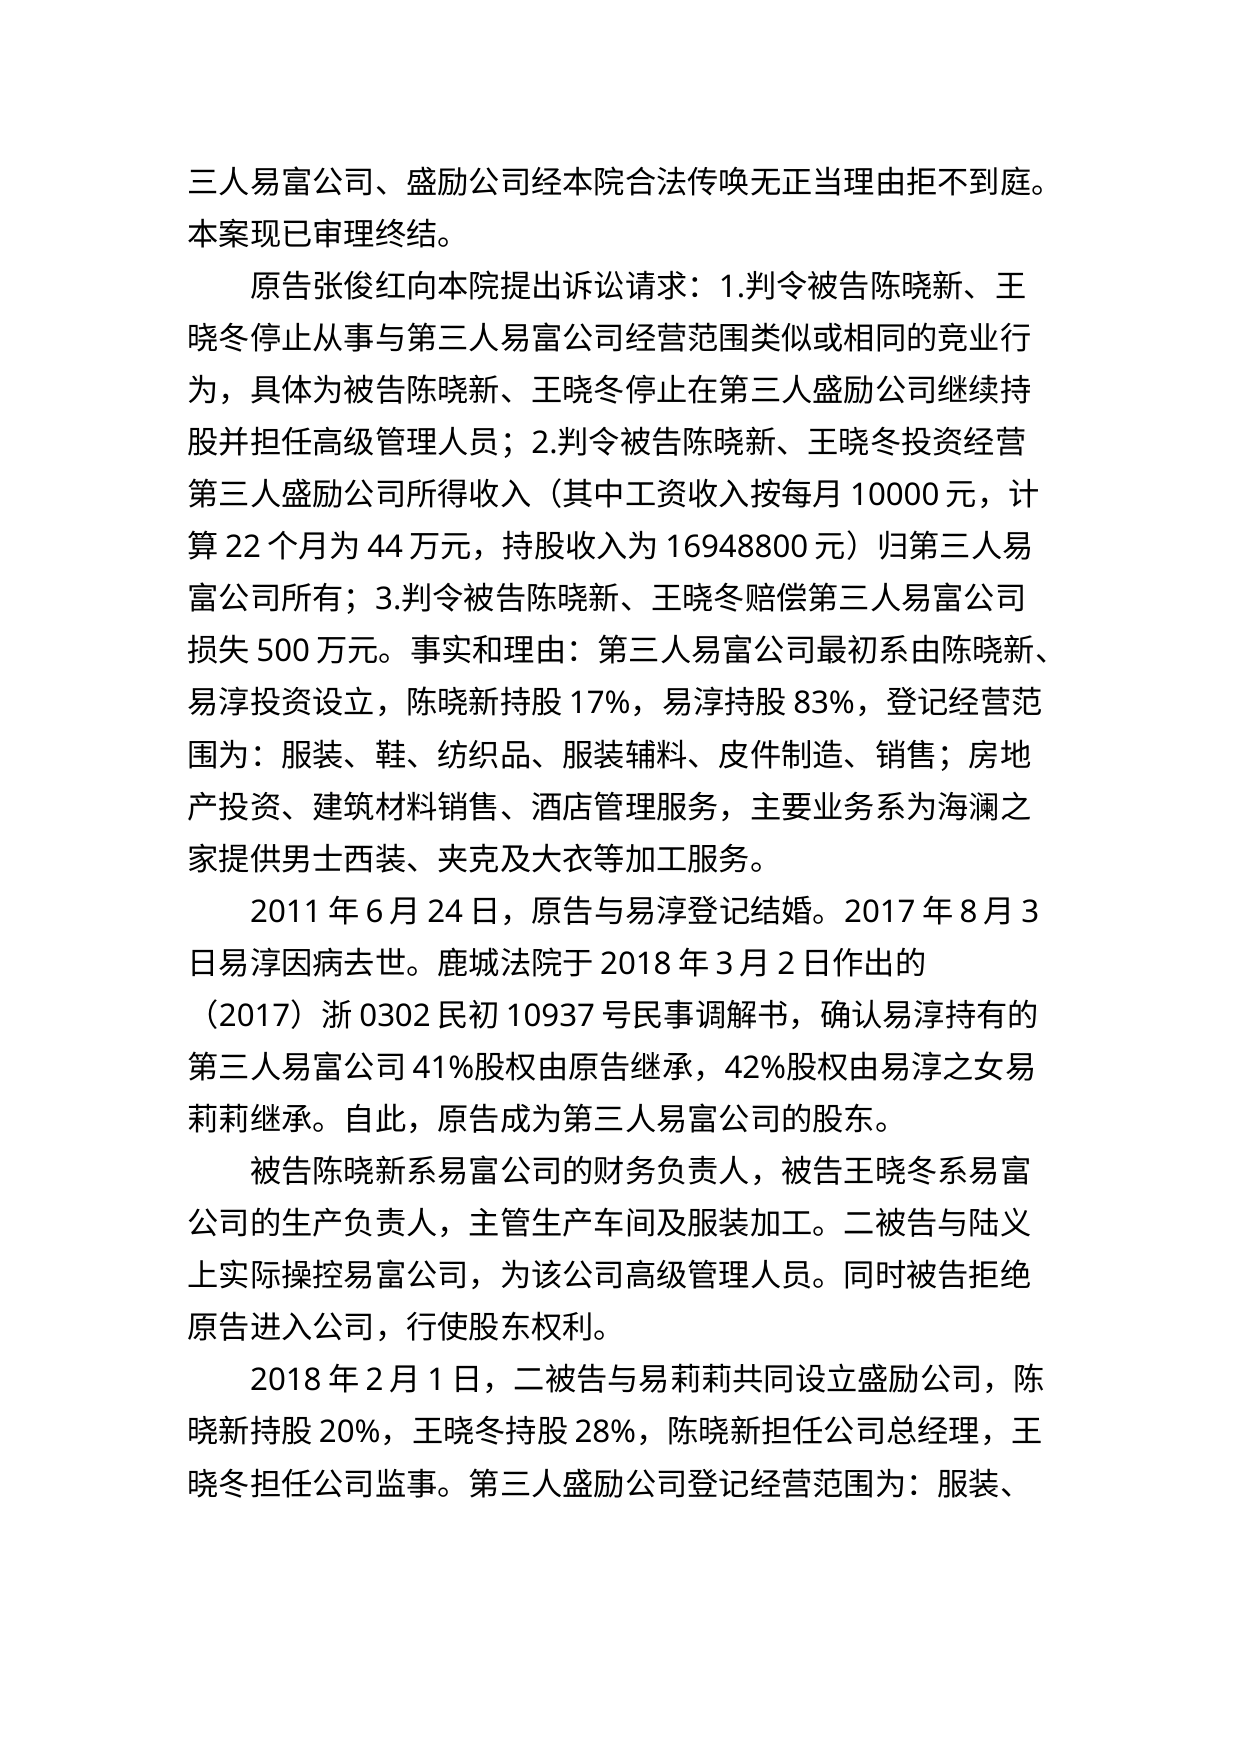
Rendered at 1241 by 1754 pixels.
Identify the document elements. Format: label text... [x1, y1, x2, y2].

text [187, 150, 1053, 254]
text 被告陈晓新系易富公司的财务负责人，被告王晓冬系易富公司的生产负责人，主管生产车间及服装加工。二被告与陆义上实际操控易富公司，为该公司高级管理人员。同时被告拒绝原告进入公司，行使股东权利。 [187, 1139, 1053, 1348]
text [187, 1348, 1053, 1504]
text 原告张俊红向本院提出诉讼请求：1.判令被告陈晓新、王晓冬停止从事与第三人易富公司经营范围类似或相同的竞业行为，具体为被告陈晓新、王晓冬停止在第三人盛励公司继续持股并担任高级管理人员；2.判令被告陈晓新、王晓冬投资经营第三人盛励公司所得收入（其中工资收入按每月10000元，计算22个月为44万元，持股收入为16948800元）归第三人易富公司所有；3.判令被告陈晓新、王晓冬赔偿第三人易富公司损失500万元。事实和理由：第三人易富公司最初系由陈晓新、易淳投资设立，陈晓新持股17%，易淳持股83%，登记经营范围为：服装、鞋、纺织品、服装辅料、皮件制造、销售；房地产投资、建筑材料销售、酒店管理服务，主要业务系为海澜之家提供男士西装、夹克及大衣等加工服务。 [187, 254, 1053, 879]
text 2011年6月24日，原告与易淳登记结婚。2017年8月3日易淳因病去世。鹿城法院于2018年3月2日作出的（2017）浙0302民初10937号民事调解书，确认易淳持有的第三人易富公司41%股权由原告继承，42%股权由易淳之女易莉莉继承。自此，原告成为第三人易富公司的股东。 [187, 879, 1053, 1139]
